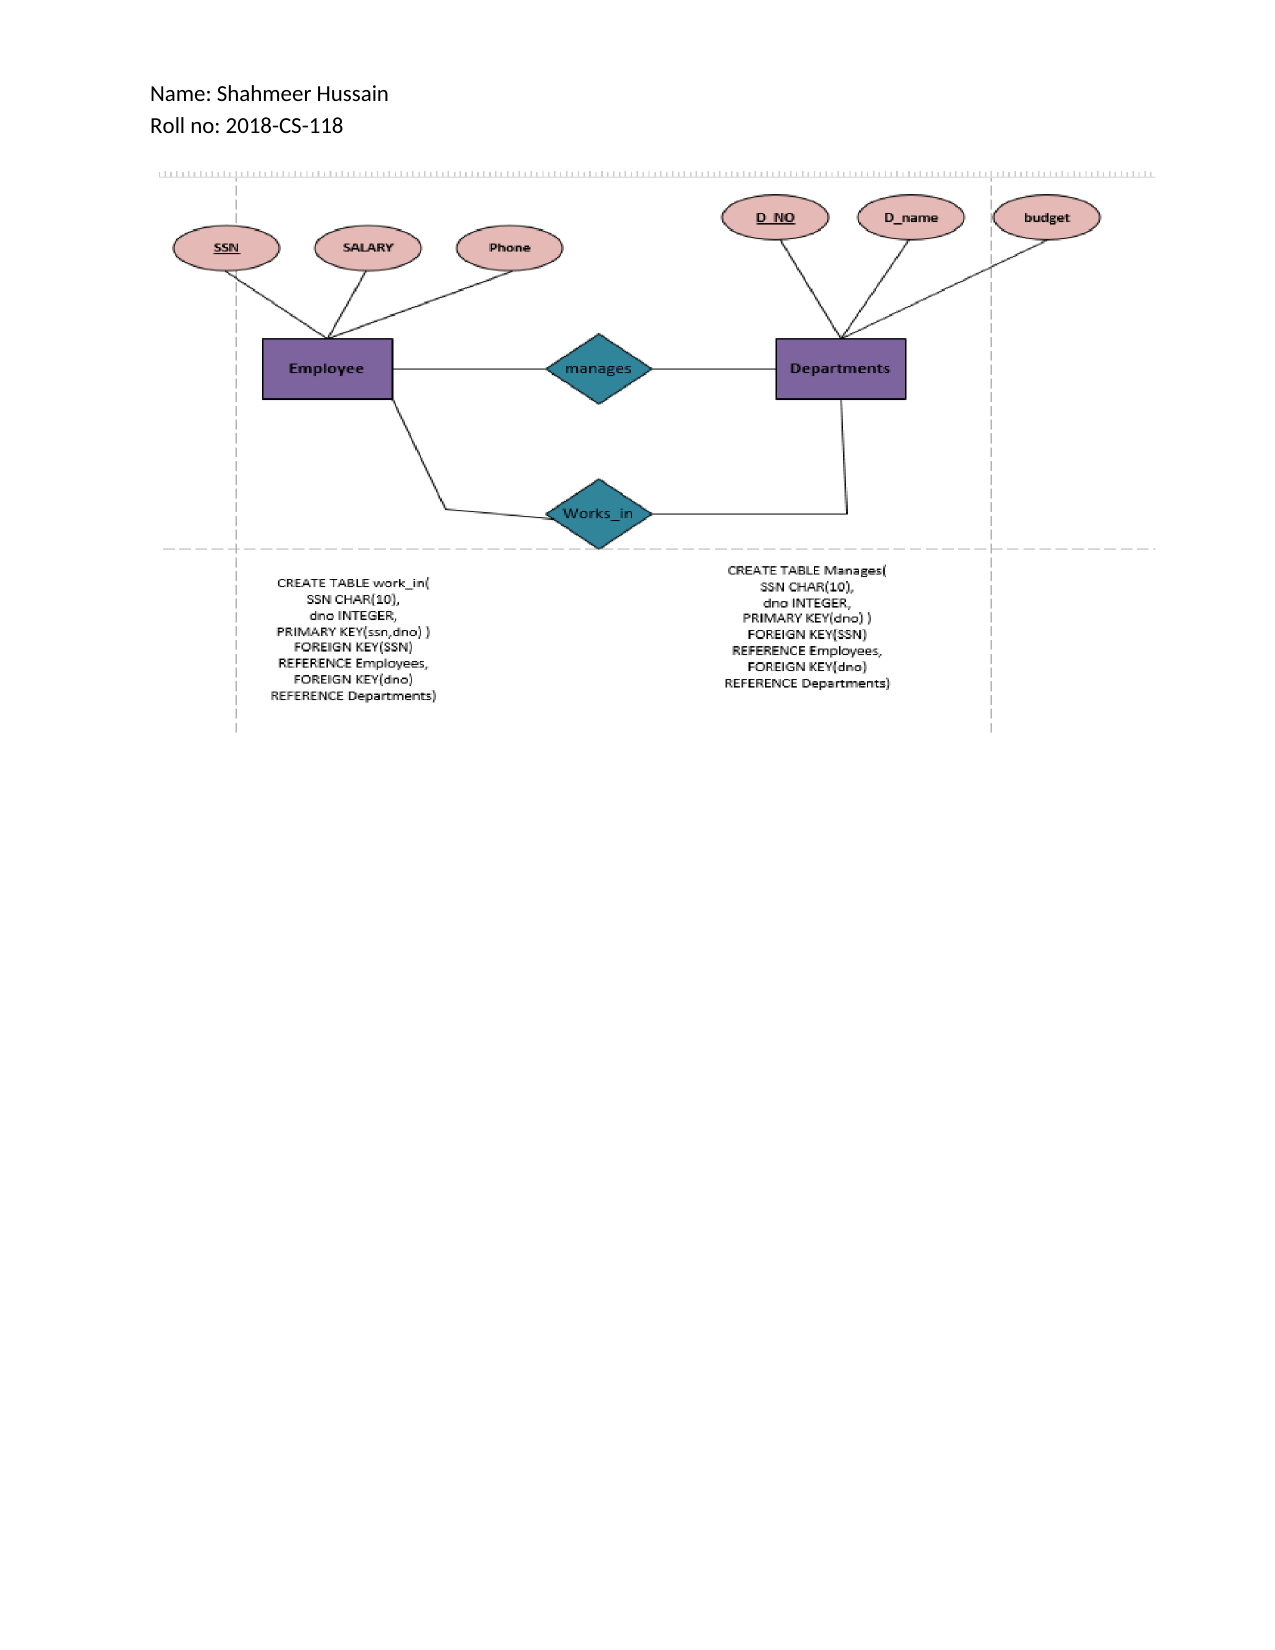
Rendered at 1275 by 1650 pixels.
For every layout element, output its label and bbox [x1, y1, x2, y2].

picture [158, 171, 1156, 735]
